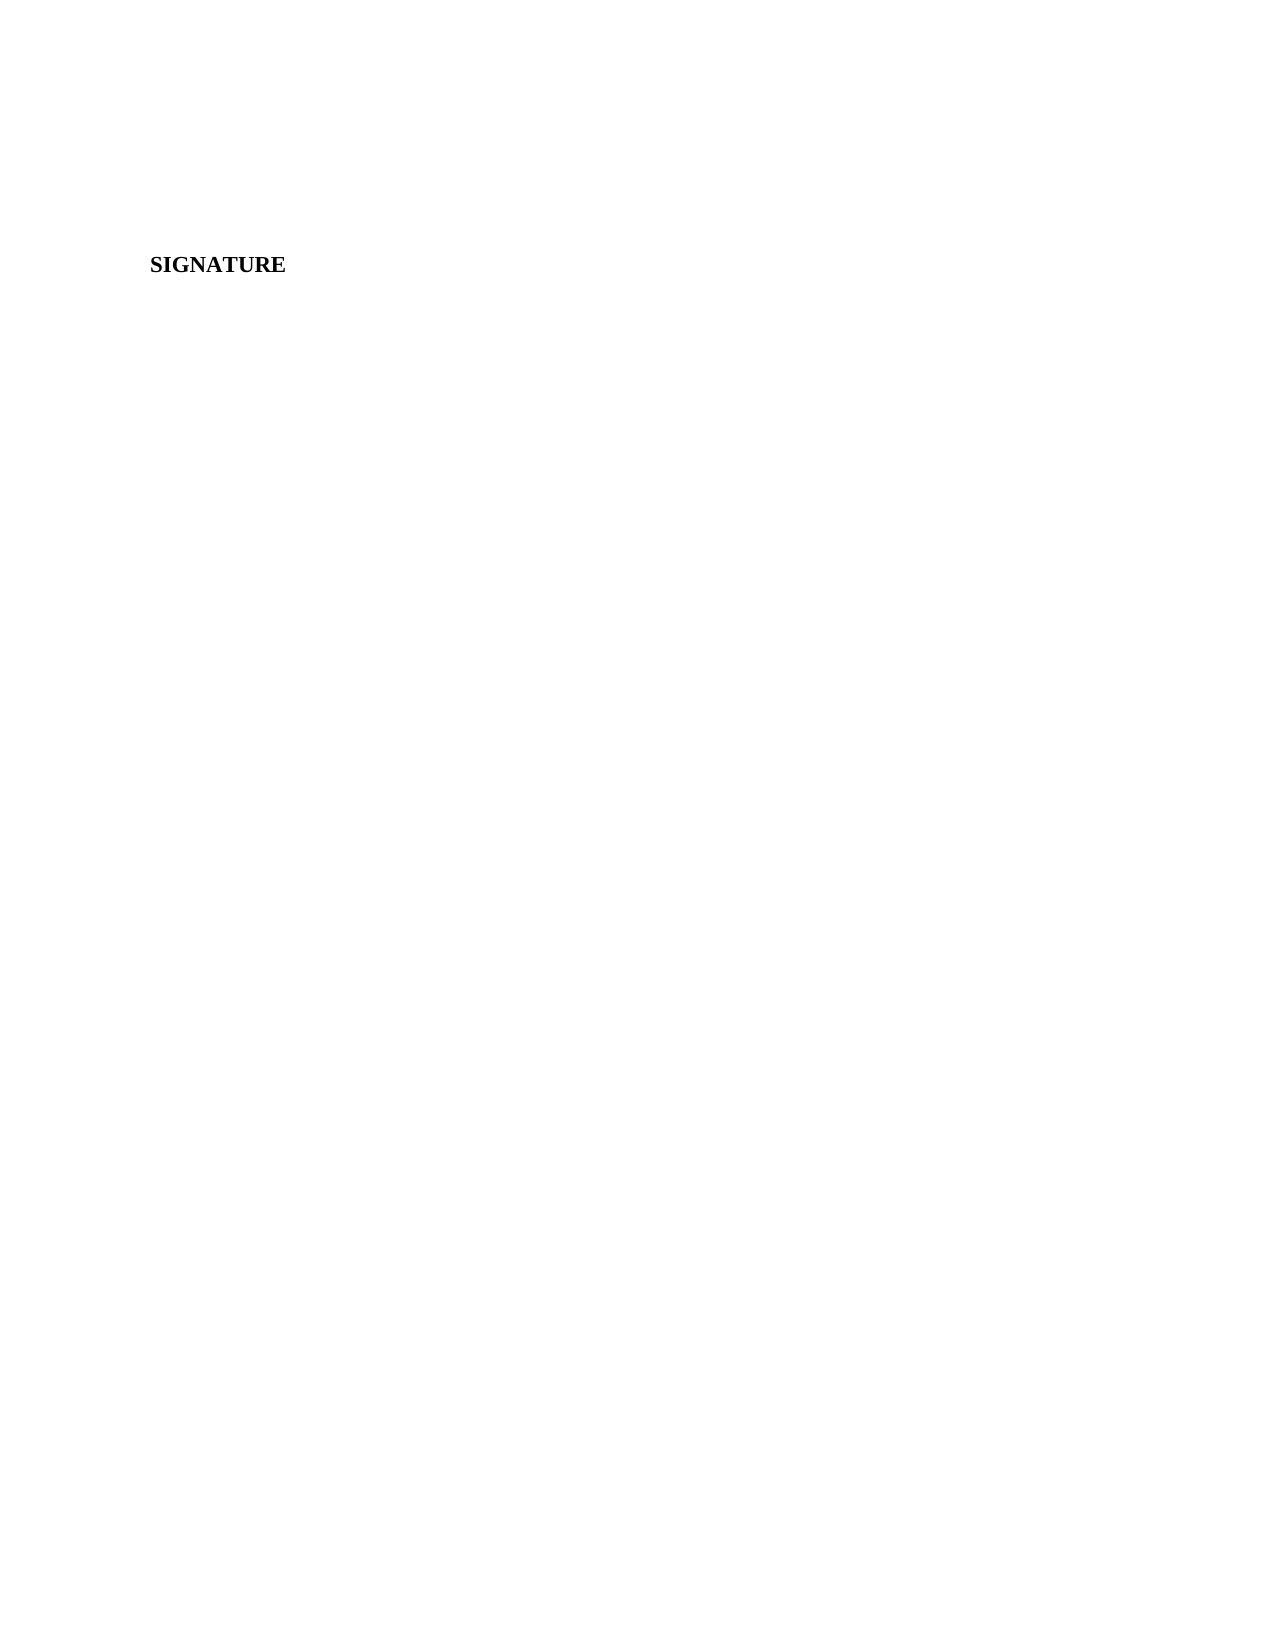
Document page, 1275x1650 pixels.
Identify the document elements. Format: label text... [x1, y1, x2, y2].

text SIGNATURE [150, 251, 902, 278]
